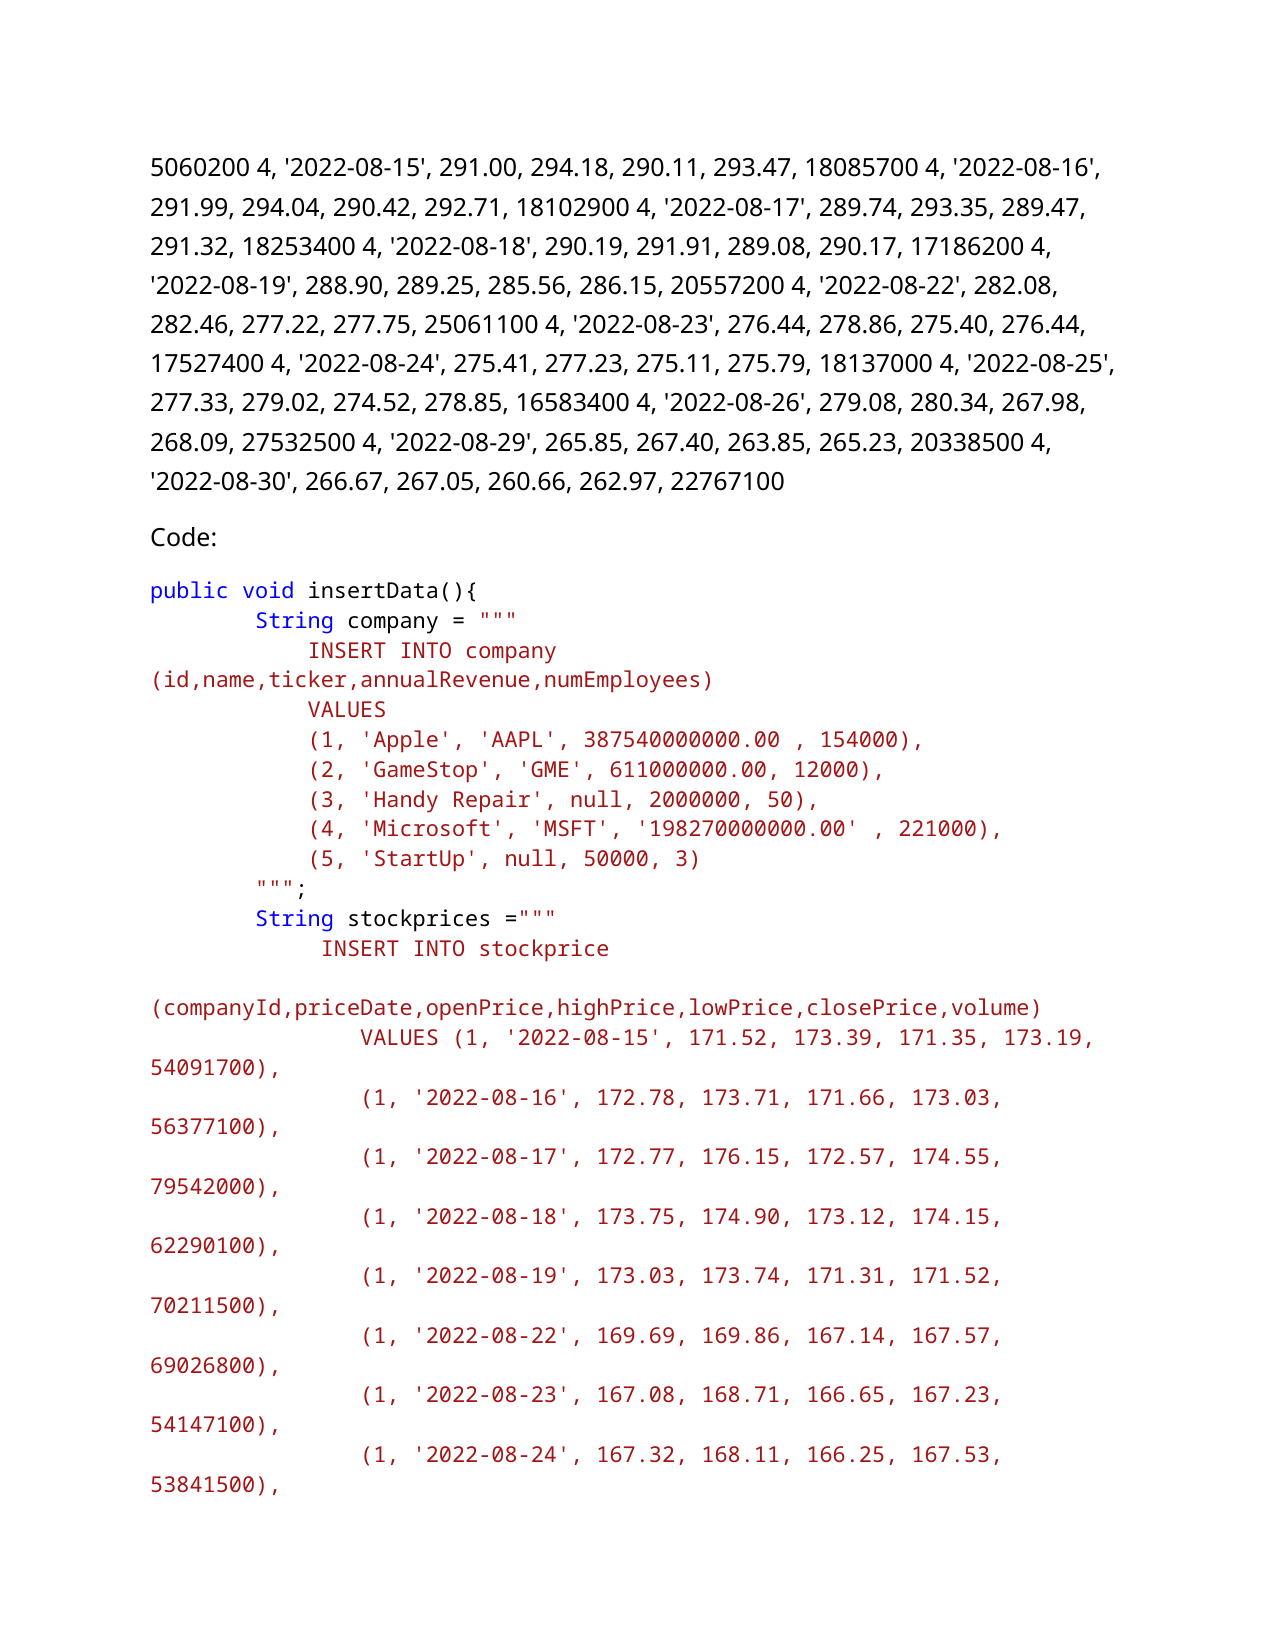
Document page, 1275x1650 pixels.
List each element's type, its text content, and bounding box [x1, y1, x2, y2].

text (3, 'Handy Repair', null, 2000000, 50), [150, 783, 1125, 813]
text (1, '2022-08-23', 167.08, 168.71, 166.65, 167.23, 54147100), [150, 1379, 1125, 1439]
text Code: [150, 519, 1125, 553]
text (2, 'GameStop', 'GME', 611000000.00, 12000), [150, 754, 1125, 783]
text (5, 'StartUp', null, 50000, 3) [150, 843, 1125, 873]
text INSERT INTO company (id,name,ticker,annualRevenue,numEmployees) [150, 634, 1125, 694]
text (4, 'Microsoft', 'MSFT', '198270000000.00' , 221000), [150, 813, 1125, 843]
text (1, '2022-08-16', 172.78, 173.71, 171.66, 173.03, 56377100), [150, 1081, 1125, 1141]
text (1, '2022-08-24', 167.32, 168.11, 166.25, 167.53, 53841500), [150, 1439, 1125, 1498]
text String stockprices =""" [150, 903, 1125, 932]
text VALUES (1, '2022-08-15', 171.52, 173.39, 171.35, 173.19, 54091700), [150, 1022, 1125, 1081]
text (companyId,priceDate,openPrice,highPrice,lowPrice,closePrice,volume) [150, 962, 1125, 1022]
text """; [150, 873, 1125, 903]
text String company = """ [150, 605, 1125, 634]
text INSERT INTO stockprice [150, 932, 1125, 962]
text (1, '2022-08-19', 173.03, 173.74, 171.31, 171.52, 70211500), [150, 1260, 1125, 1320]
text public void insertData(){ [150, 575, 1125, 605]
text (1, 'Apple', 'AAPL', 387540000000.00 , 154000), [150, 724, 1125, 754]
text (1, '2022-08-22', 169.69, 169.86, 167.14, 167.57, 69026800), [150, 1320, 1125, 1379]
text VALUES [150, 694, 1125, 724]
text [150, 150, 1125, 497]
text (1, '2022-08-17', 172.77, 176.15, 172.57, 174.55, 79542000), [150, 1141, 1125, 1201]
text (1, '2022-08-18', 173.75, 174.90, 173.12, 174.15, 62290100), [150, 1201, 1125, 1260]
